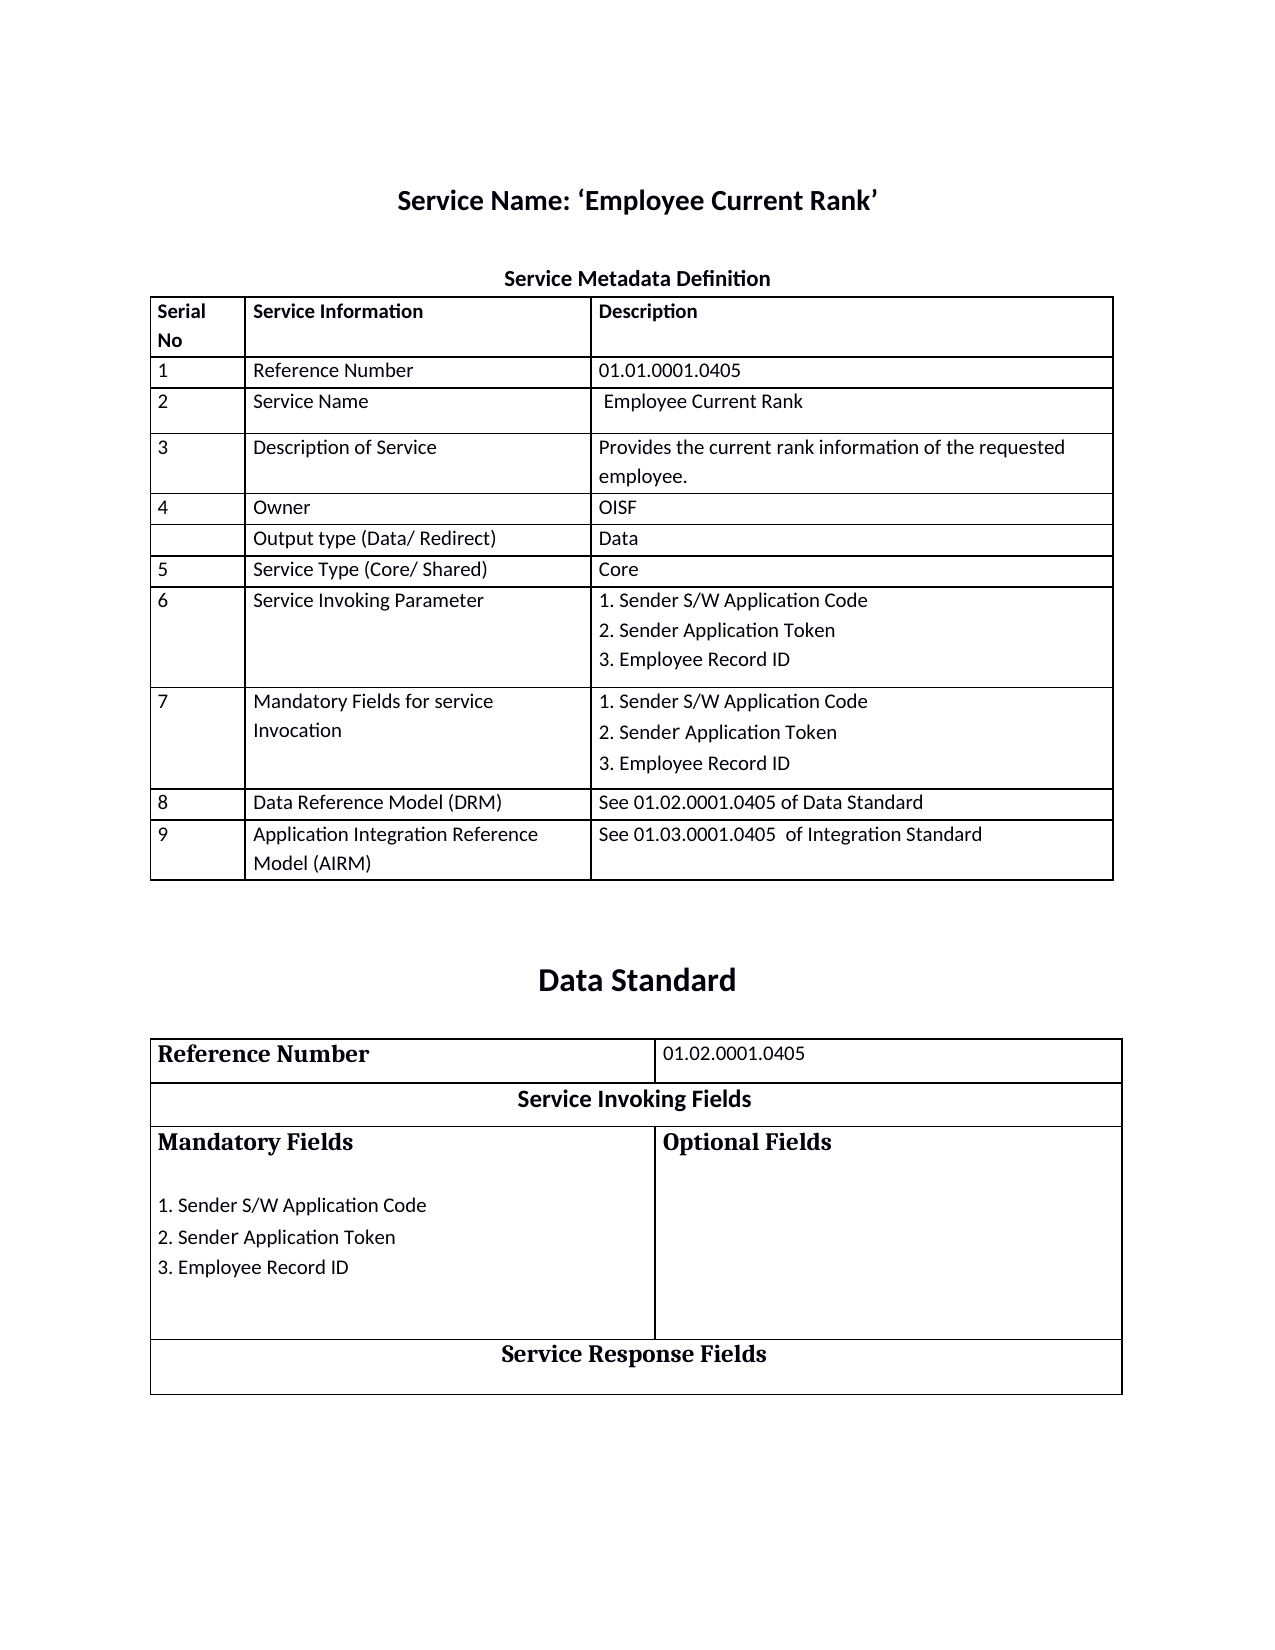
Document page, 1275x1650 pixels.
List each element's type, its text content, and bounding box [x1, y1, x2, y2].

table_header Serial No [151, 298, 244, 356]
table_cell Output type (Data/ Redirect) [246, 525, 590, 555]
table_cell 1. Sender S/W Application Code 2. Sender Application Token 3. Employee Record ID [592, 588, 1112, 687]
table_cell Data [592, 525, 1112, 555]
table_cell Service Response Fields [151, 1340, 1121, 1393]
table_cell Owner [246, 494, 590, 524]
table_cell 9 [151, 821, 244, 879]
table_cell 6 [151, 588, 244, 687]
table_header Service Information [246, 298, 590, 356]
table_cell 5 [151, 557, 244, 586]
table_header Reference Number [151, 1040, 654, 1082]
table_cell Employee Current Rank [592, 389, 1112, 433]
table_cell Description of Service [246, 434, 590, 492]
table_cell Provides the current rank information of the requested employee. [592, 434, 1112, 492]
text Data Standard [150, 959, 1125, 1000]
text Service Metadata Definition [150, 264, 1125, 292]
table_cell Application Integration Reference Model (AIRM) [246, 821, 590, 879]
table_cell OISF [592, 494, 1112, 524]
table_cell Service Invoking Parameter [246, 588, 590, 687]
table_cell 4 [151, 494, 244, 524]
table_cell Mandatory Fields for service Invocation [246, 688, 590, 788]
table_cell 01.01.0001.0405 [592, 358, 1112, 387]
table_cell 1 [151, 358, 244, 387]
table_cell Service Name [246, 389, 590, 433]
table_cell Service Invoking Fields [151, 1084, 1121, 1126]
table_cell 8 [151, 790, 244, 819]
table_header 01.02.0001.0405 [656, 1040, 1121, 1082]
table_cell 7 [151, 688, 244, 788]
table_cell 2 [151, 389, 244, 433]
table_cell See 01.03.0001.0405 of Integration Standard [592, 821, 1112, 879]
table_cell [151, 525, 244, 555]
table_cell Mandatory Fields 1. Sender S/W Application Code 2. Sender Application Token 3. Employee Record ID [151, 1127, 654, 1339]
table_header Description [592, 298, 1112, 356]
table_cell Reference Number [246, 358, 590, 387]
table_cell 1. Sender S/W Application Code 2. Sender Application Token 3. Employee Record ID [592, 688, 1112, 788]
table_cell Core [592, 557, 1112, 586]
table_cell Service Type (Core/ Shared) [246, 557, 590, 586]
table_cell 3 [151, 434, 244, 492]
table_cell Data Reference Model (DRM) [246, 790, 590, 819]
text Service Name: ‘Employee Current Rank’ [150, 182, 1125, 218]
table_cell See 01.02.0001.0405 of Data Standard [592, 790, 1112, 819]
table_cell Optional Fields [656, 1127, 1121, 1339]
